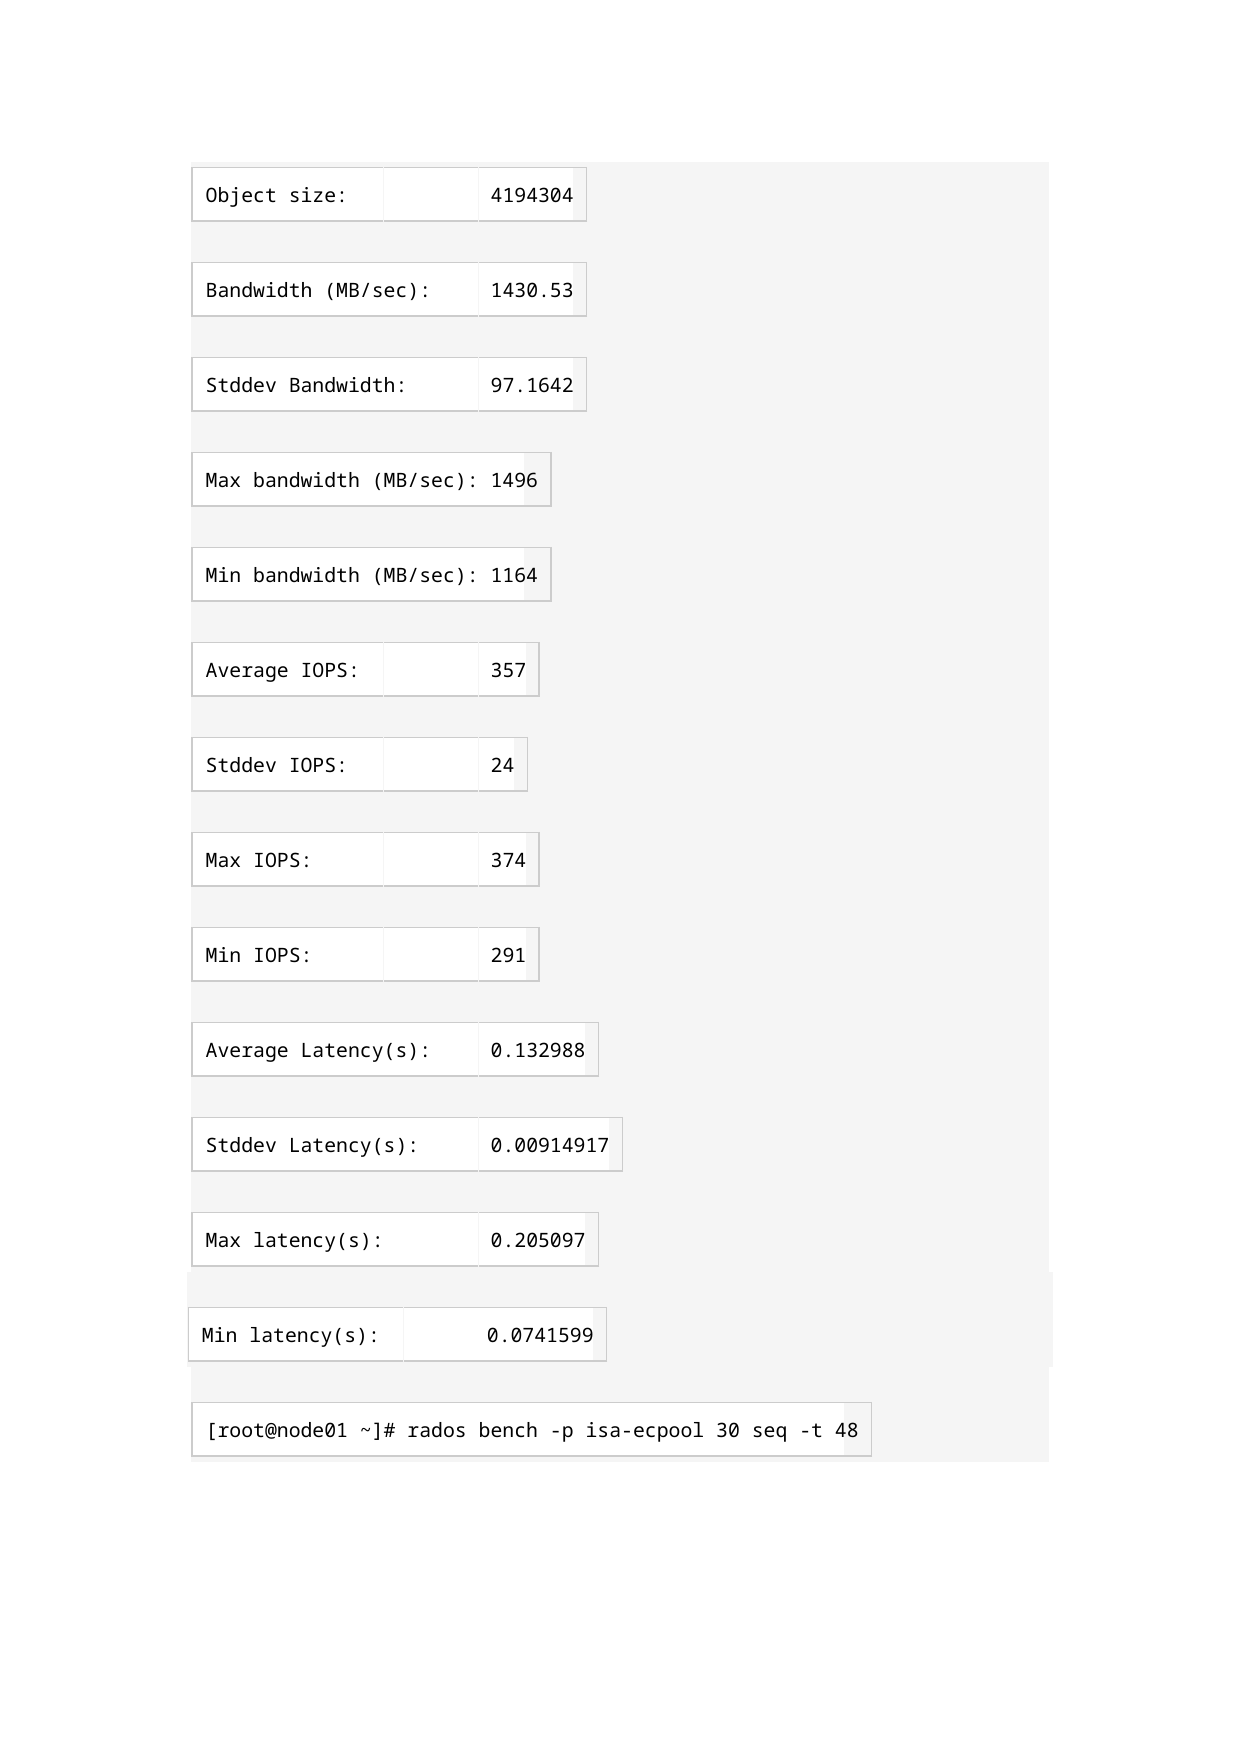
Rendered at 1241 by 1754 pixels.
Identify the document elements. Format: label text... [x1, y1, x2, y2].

text [root@node01 ~]# rados bench -p isa-ecpool 30 seq -t 48 [191, 1397, 1049, 1462]
text Min bandwidth (MB/sec): 1164 [191, 542, 1049, 607]
text Max latency(s): 0.205097 [191, 1207, 1049, 1272]
text Average IOPS: 357 [191, 637, 1049, 702]
text Object size: 4194304 [191, 162, 1049, 227]
text Min IOPS: 291 [191, 922, 1049, 987]
text Stddev Latency(s): 0.00914917 [191, 1112, 1049, 1177]
text Stddev Bandwidth: 97.1642 [191, 352, 1049, 417]
text Bandwidth (MB/sec): 1430.53 [191, 257, 1049, 322]
text Max IOPS: 374 [191, 827, 1049, 892]
text Stddev IOPS: 24 [191, 732, 1049, 797]
text Max bandwidth (MB/sec): 1496 [191, 447, 1049, 512]
text Average Latency(s): 0.132988 [191, 1017, 1049, 1082]
text Min latency(s): 0.0741599 [187, 1302, 1053, 1367]
